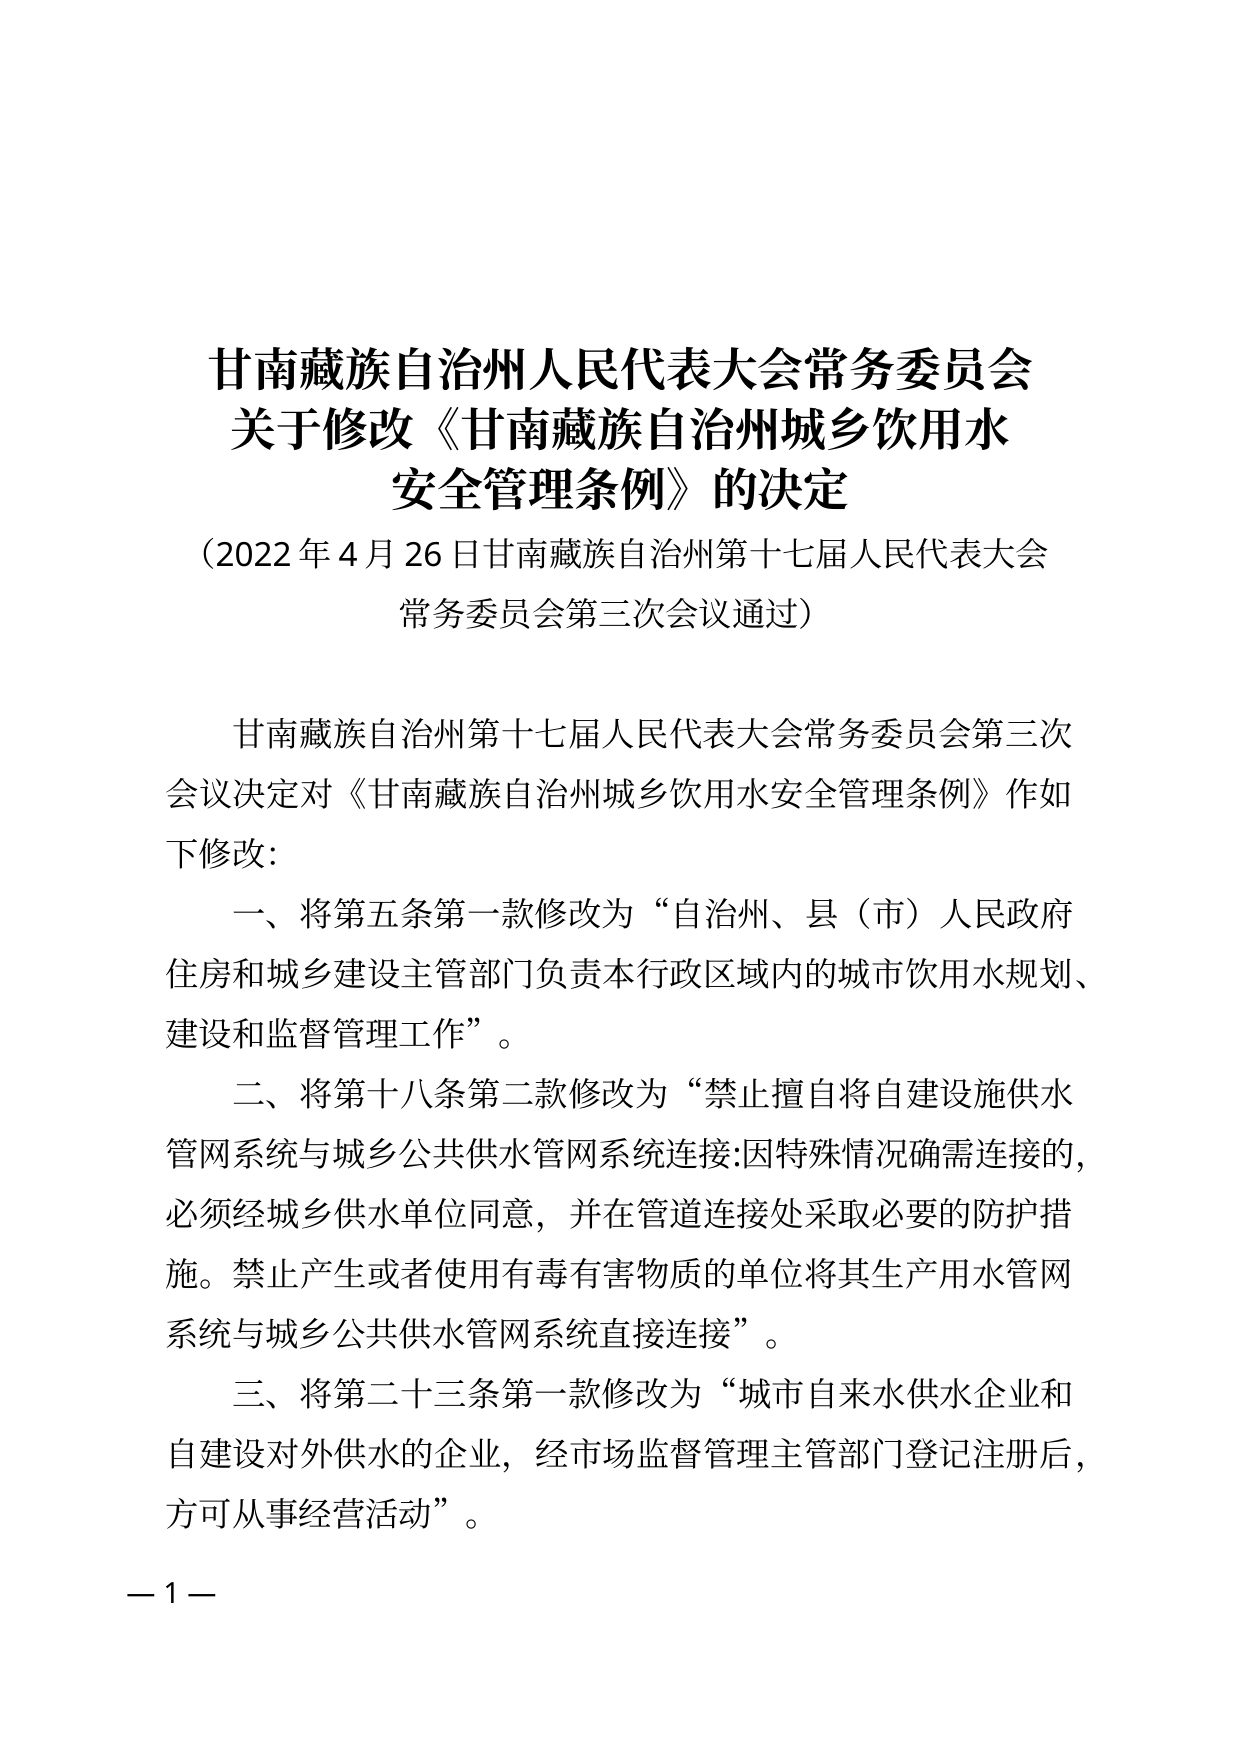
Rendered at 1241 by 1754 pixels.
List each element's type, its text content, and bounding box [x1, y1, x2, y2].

text 三、将第二十三条第一款修改为“城市自来水供水企业和自建设对外供水的企业，经市场监督管理主管部门登记注册后，方可从事经营活动”。 [165, 1358, 1075, 1538]
text 甘南藏族自治州人民代表大会常务委员会 [165, 338, 1075, 398]
text 二、将第十八条第二款修改为“禁止擅自将自建设施供水管网系统与城乡公共供水管网系统连接:因特殊情况确需连接的，必须经城乡供水单位同意，并在管道连接处采取必要的防护措施。禁止产生或者使用有毒有害物质的单位将其生产用水管网系统与城乡公共供水管网系统直接连接”。 [165, 1058, 1075, 1358]
text 常务委员会第三次会议通过） [165, 578, 1066, 638]
text 安全管理条例》的决定 [165, 458, 1075, 518]
text 关于修改《甘南藏族自治州城乡饮用水 [165, 398, 1075, 458]
text （2022年4月26日甘南藏族自治州第十七届人民代表大会 [165, 518, 1066, 578]
text 甘南藏族自治州第十七届人民代表大会常务委员会第三次会议决定对《甘南藏族自治州城乡饮用水安全管理条例》作如下修改： [165, 698, 1075, 878]
text 一、将第五条第一款修改为“自治州、县（市）人民政府住房和城乡建设主管部门负责本行政区域内的城市饮用水规划、建设和监督管理工作”。 [165, 878, 1075, 1058]
